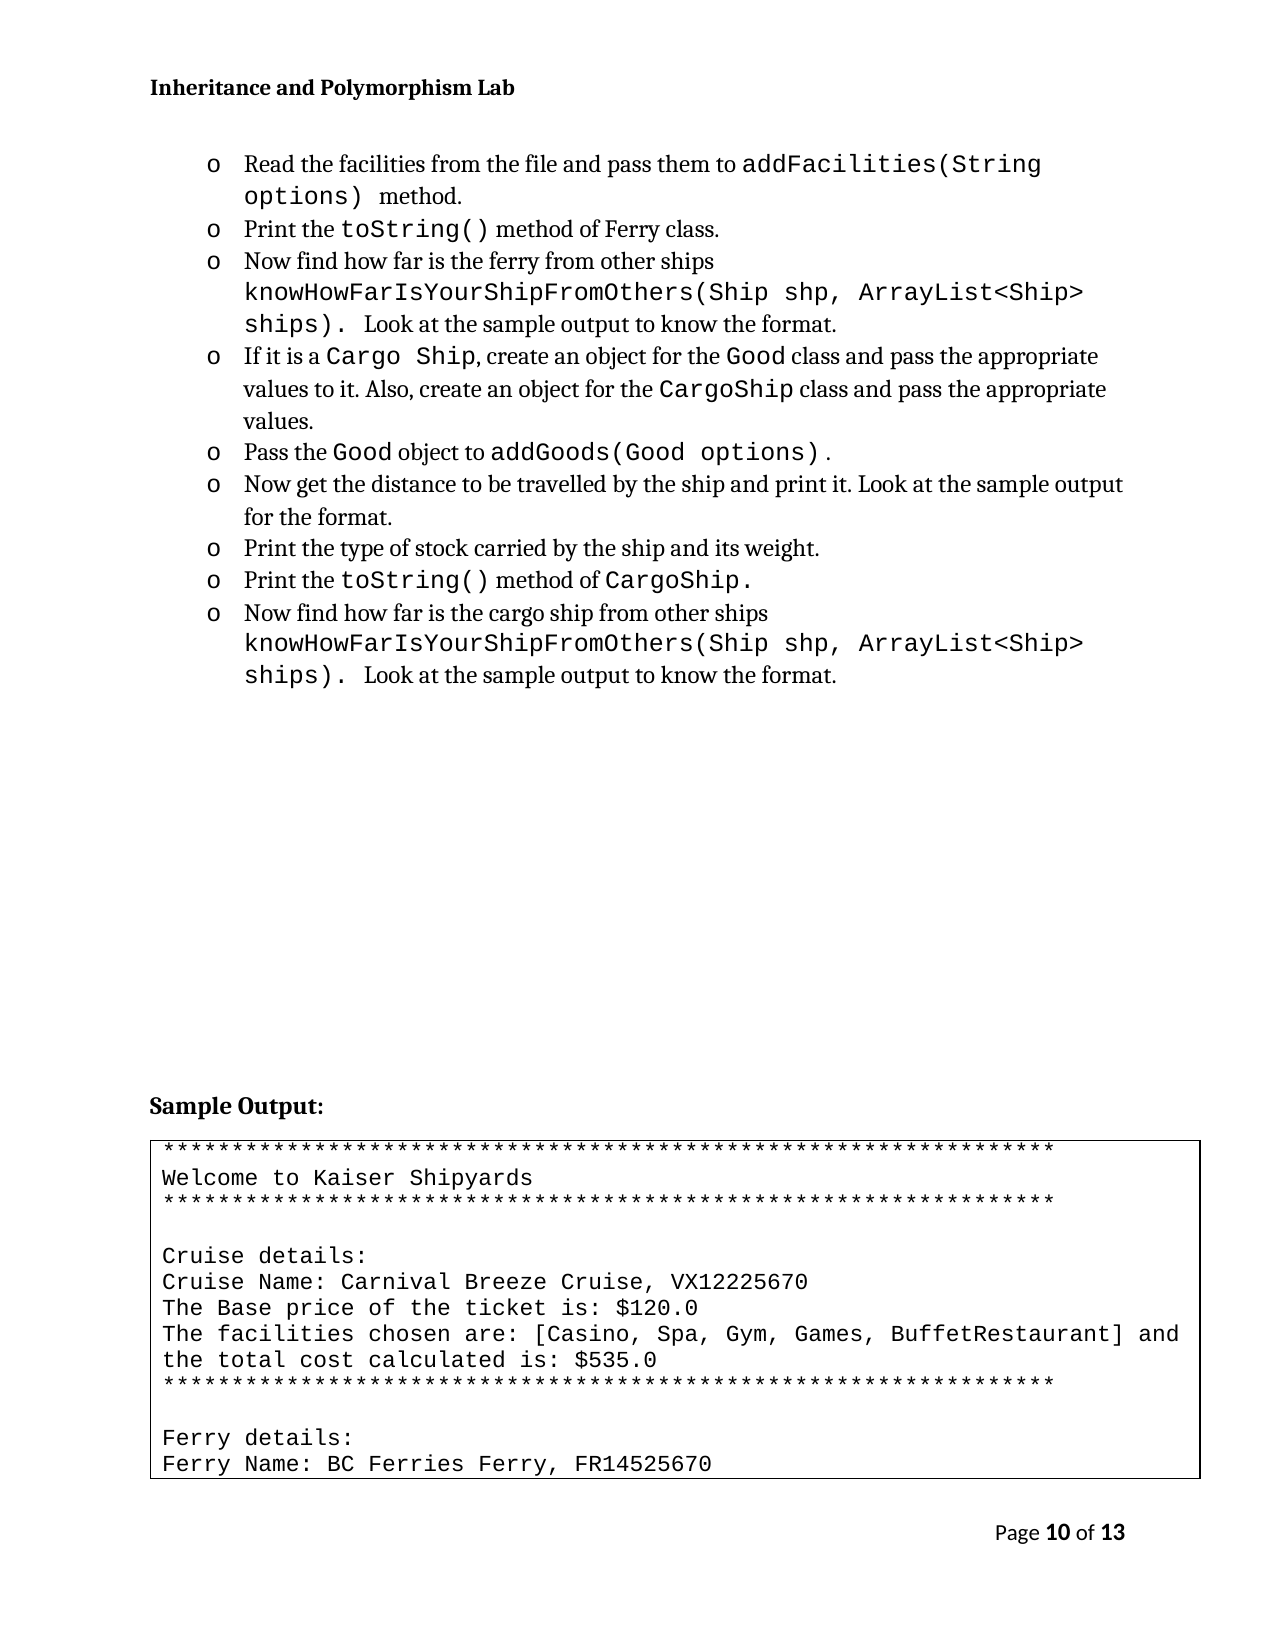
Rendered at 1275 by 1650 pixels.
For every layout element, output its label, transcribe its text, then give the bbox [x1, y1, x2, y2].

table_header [151, 1141, 1199, 1478]
list Print the type of stock carried by the ship and its weight. [206, 534, 1125, 564]
list Now find how far is the ferry from other ships knowHowFarIsYourShipFromOthers(Ship shp, ArrayList<Ship> ships). Look at the sample output to know the format. [206, 247, 1125, 340]
list Pass the Good object to addGoods(Good options) . [206, 438, 1125, 468]
list Now find how far is the cargo ship from other ships knowHowFarIsYourShipFromOthers(Ship shp, ArrayList<Ship> ships). Look at the sample output to know the format. [206, 598, 1125, 691]
list Print the toString() method of Ferry class. [206, 215, 1125, 245]
list If it is a Cargo Ship, create an object for the Good class and pass the appropriate values to it. Also, create an object for the CargoShip class and pass the appropriate values. [206, 342, 1125, 436]
list Print the toString() method of CargoShip. [206, 566, 1125, 596]
list Read the facilities from the file and pass them to addFacilities(String options) method. [206, 150, 1125, 212]
text Sample Output: [150, 1092, 1125, 1121]
list Now get the distance to be travelled by the ship and print it. Look at the sample output for the format. [206, 470, 1125, 531]
